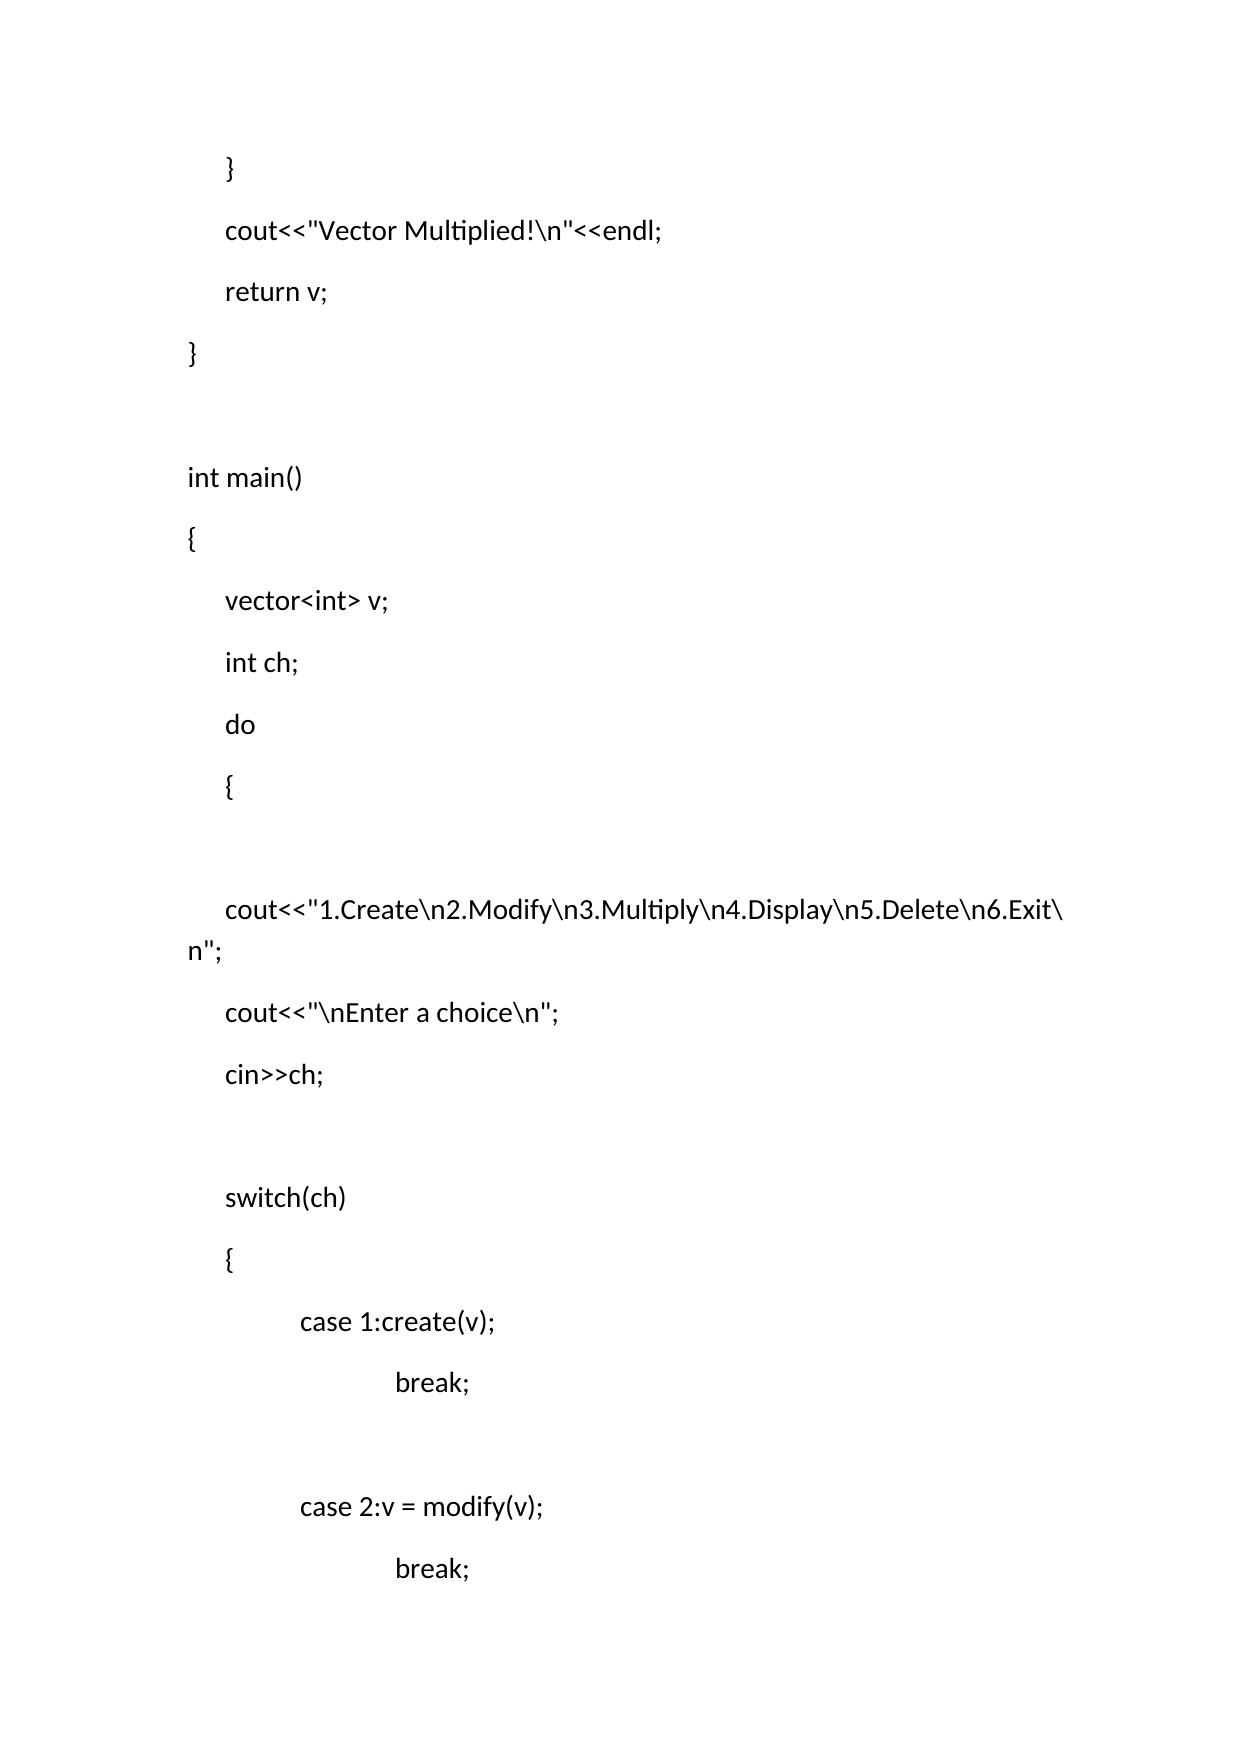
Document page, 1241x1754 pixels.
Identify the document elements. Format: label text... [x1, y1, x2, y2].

text break; [187, 1550, 1090, 1586]
text vector<int> v; [187, 582, 1090, 618]
text switch(ch) [187, 1179, 1090, 1215]
text cout<<"1.Create\n2.Modify\n3.Multiply\n4.Display\n5.Delete\n6.Exit\n"; [187, 891, 1090, 968]
text } [187, 335, 1090, 371]
text { [187, 521, 1090, 556]
text { [187, 1241, 1090, 1277]
text case 1:create(v); [187, 1303, 1090, 1338]
text { [187, 768, 1090, 803]
text int ch; [187, 644, 1090, 680]
text case 2:v = modify(v); [187, 1488, 1090, 1524]
text do [187, 706, 1090, 742]
text cout<<"\nEnter a choice\n"; [187, 994, 1090, 1029]
text return v; [187, 273, 1090, 309]
text int main() [187, 459, 1090, 494]
text break; [187, 1364, 1090, 1400]
text cin>>ch; [187, 1056, 1090, 1091]
text } [187, 150, 1090, 186]
text cout<<"Vector Multiplied!\n"<<endl; [187, 212, 1090, 247]
